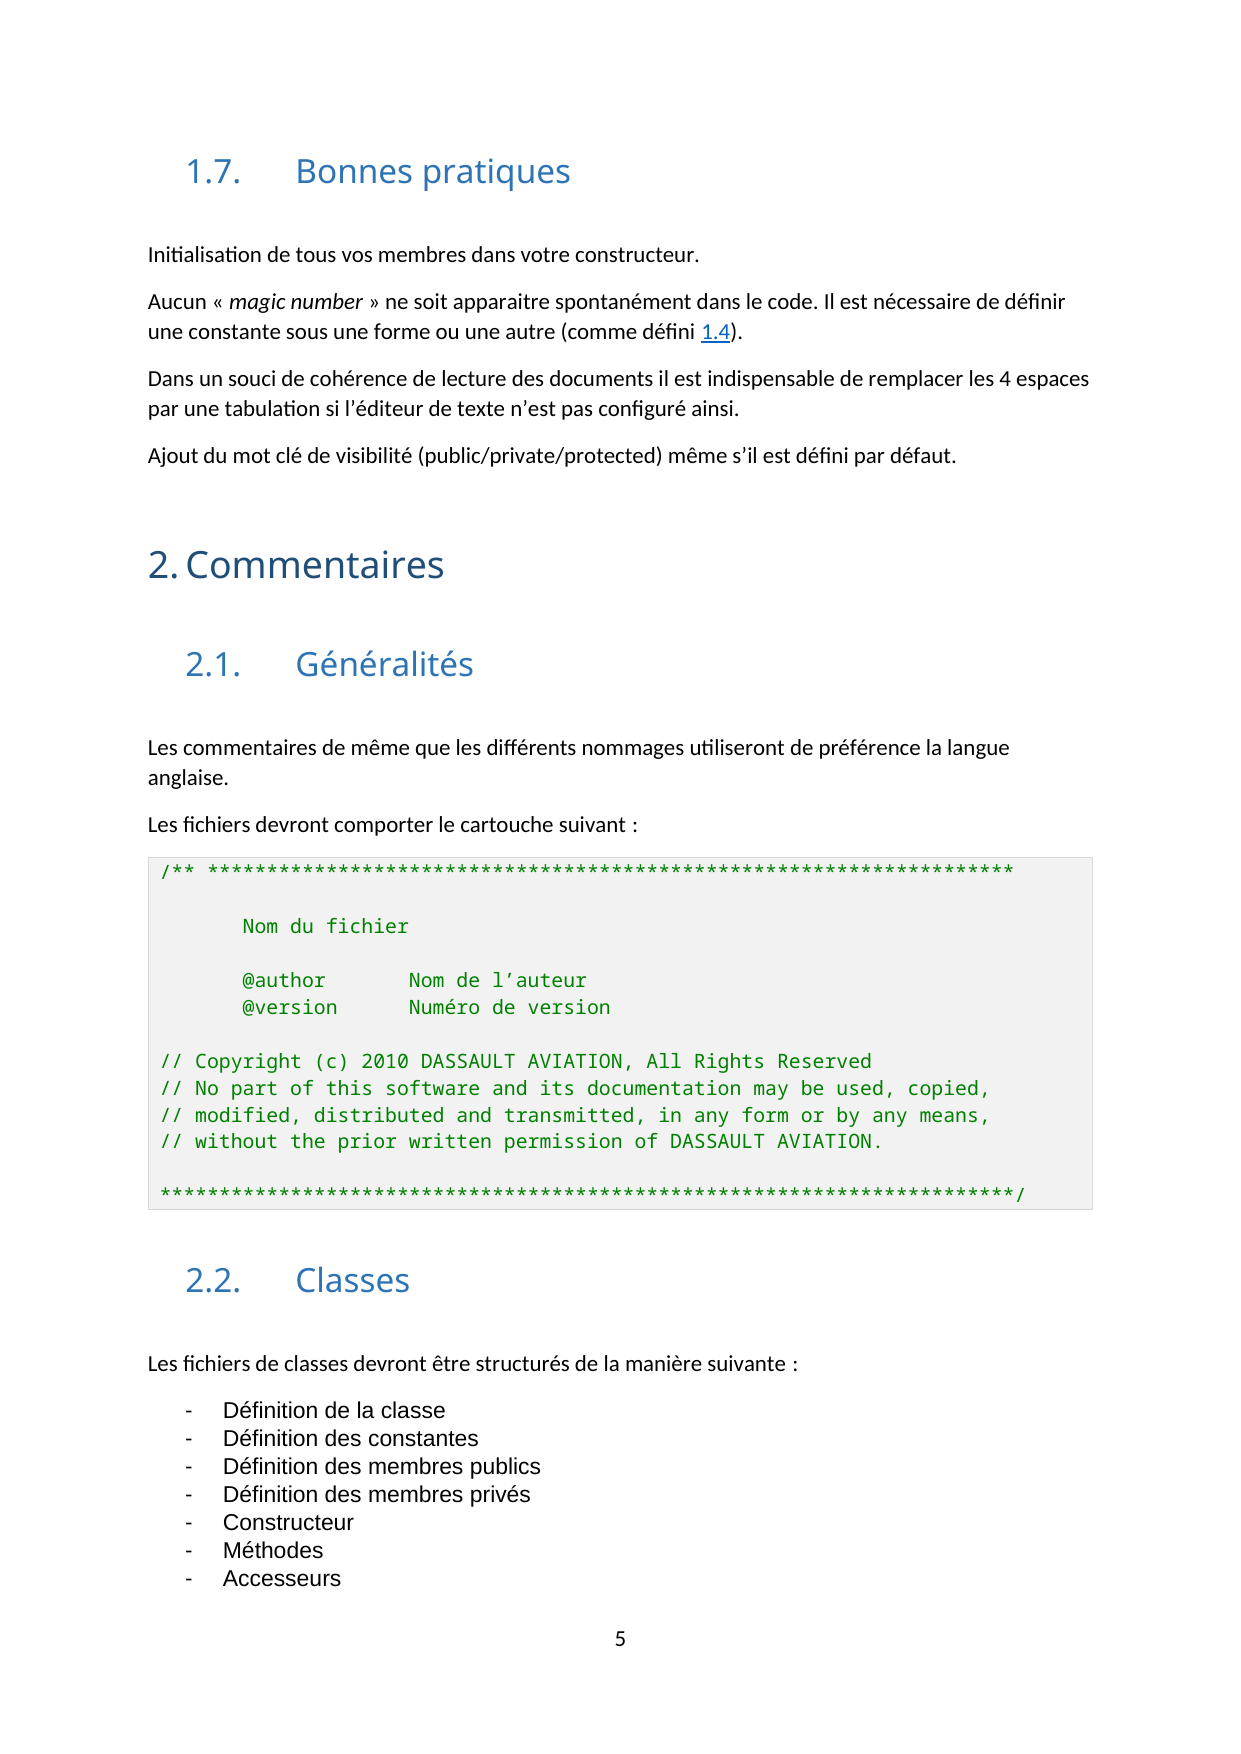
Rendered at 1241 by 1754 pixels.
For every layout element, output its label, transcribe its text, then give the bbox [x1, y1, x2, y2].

text Les commentaires de même que les différents nommages utiliseront de préférence la langue anglaise. [148, 733, 1093, 791]
text Aucun « magic number » ne soit apparaitre spontanément dans le code. Il est nécessaire de définir une constante sous une forme ou une autre (comme défini 1.4). [148, 287, 1093, 345]
subtitle Commentaires [148, 539, 1093, 590]
list Définition des constantes [185, 1424, 1093, 1452]
list Constructeur [185, 1508, 1093, 1536]
subtitle Classes [185, 1257, 1093, 1302]
list Définition des membres publics [185, 1452, 1093, 1480]
text Ajout du mot clé de visibilité (public/private/protected) même s’il est défini par défaut. [148, 441, 1093, 469]
list Méthodes [185, 1536, 1093, 1564]
text Dans un souci de cohérence de lecture des documents il est indispensable de remplacer les 4 espaces par une tabulation si l’éditeur de texte n’est pas configuré ainsi. [148, 364, 1093, 422]
text Initialisation de tous vos membres dans votre constructeur. [148, 240, 1093, 268]
list Accesseurs [185, 1564, 1093, 1592]
text Les fichiers de classes devront être structurés de la manière suivante : [148, 1349, 1093, 1377]
subtitle Généralités [185, 641, 1093, 686]
text Les fichiers devront comporter le cartouche suivant : [148, 810, 1093, 838]
subtitle Bonnes pratiques [185, 148, 1093, 193]
list Définition de la classe [185, 1396, 1093, 1424]
table_header /** ******************************************************************** Nom du fichier @author Nom de l’auteur @version Numéro de version // Copyright (c) 2010 DASSAULT AVIATION, All Rights Reserved // No part of this software and its documentation may be used, copied, // modified, distributed and transmitted, in any form or by any means, // without the prior written permission of DASSAULT AVIATION. ************************************************************************/ [149, 858, 1092, 1209]
list Définition des membres privés [185, 1480, 1093, 1508]
